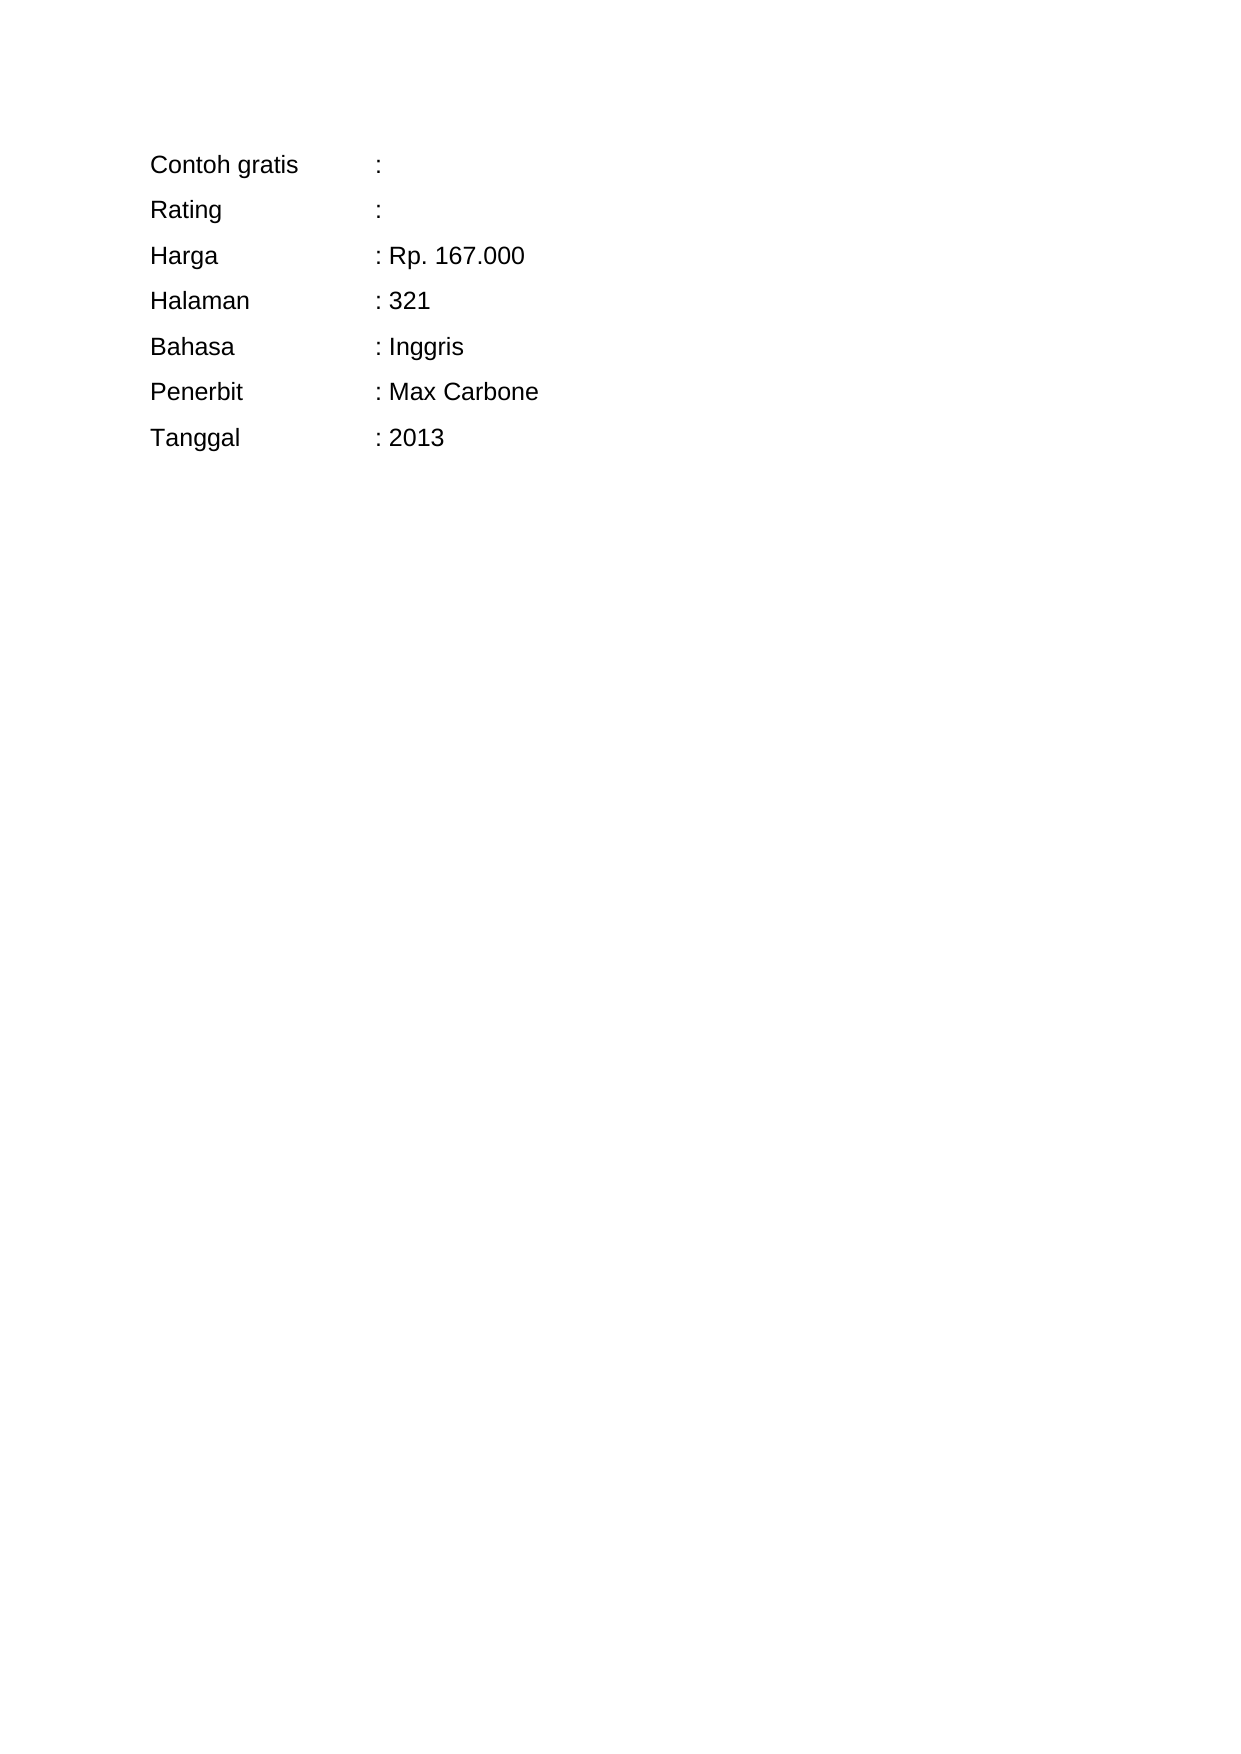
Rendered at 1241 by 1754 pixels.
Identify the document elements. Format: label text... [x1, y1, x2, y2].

text Bahasa : Inggris [150, 332, 1090, 360]
text Contoh gratis : [150, 150, 1090, 179]
text Tanggal : 2013 [150, 422, 1090, 451]
text Penerbit : Max Carbone [150, 377, 1090, 406]
text Halaman : 321 [150, 286, 1090, 315]
text Rating : [150, 195, 1090, 224]
text Harga : Rp. 167.000 [150, 241, 1090, 269]
